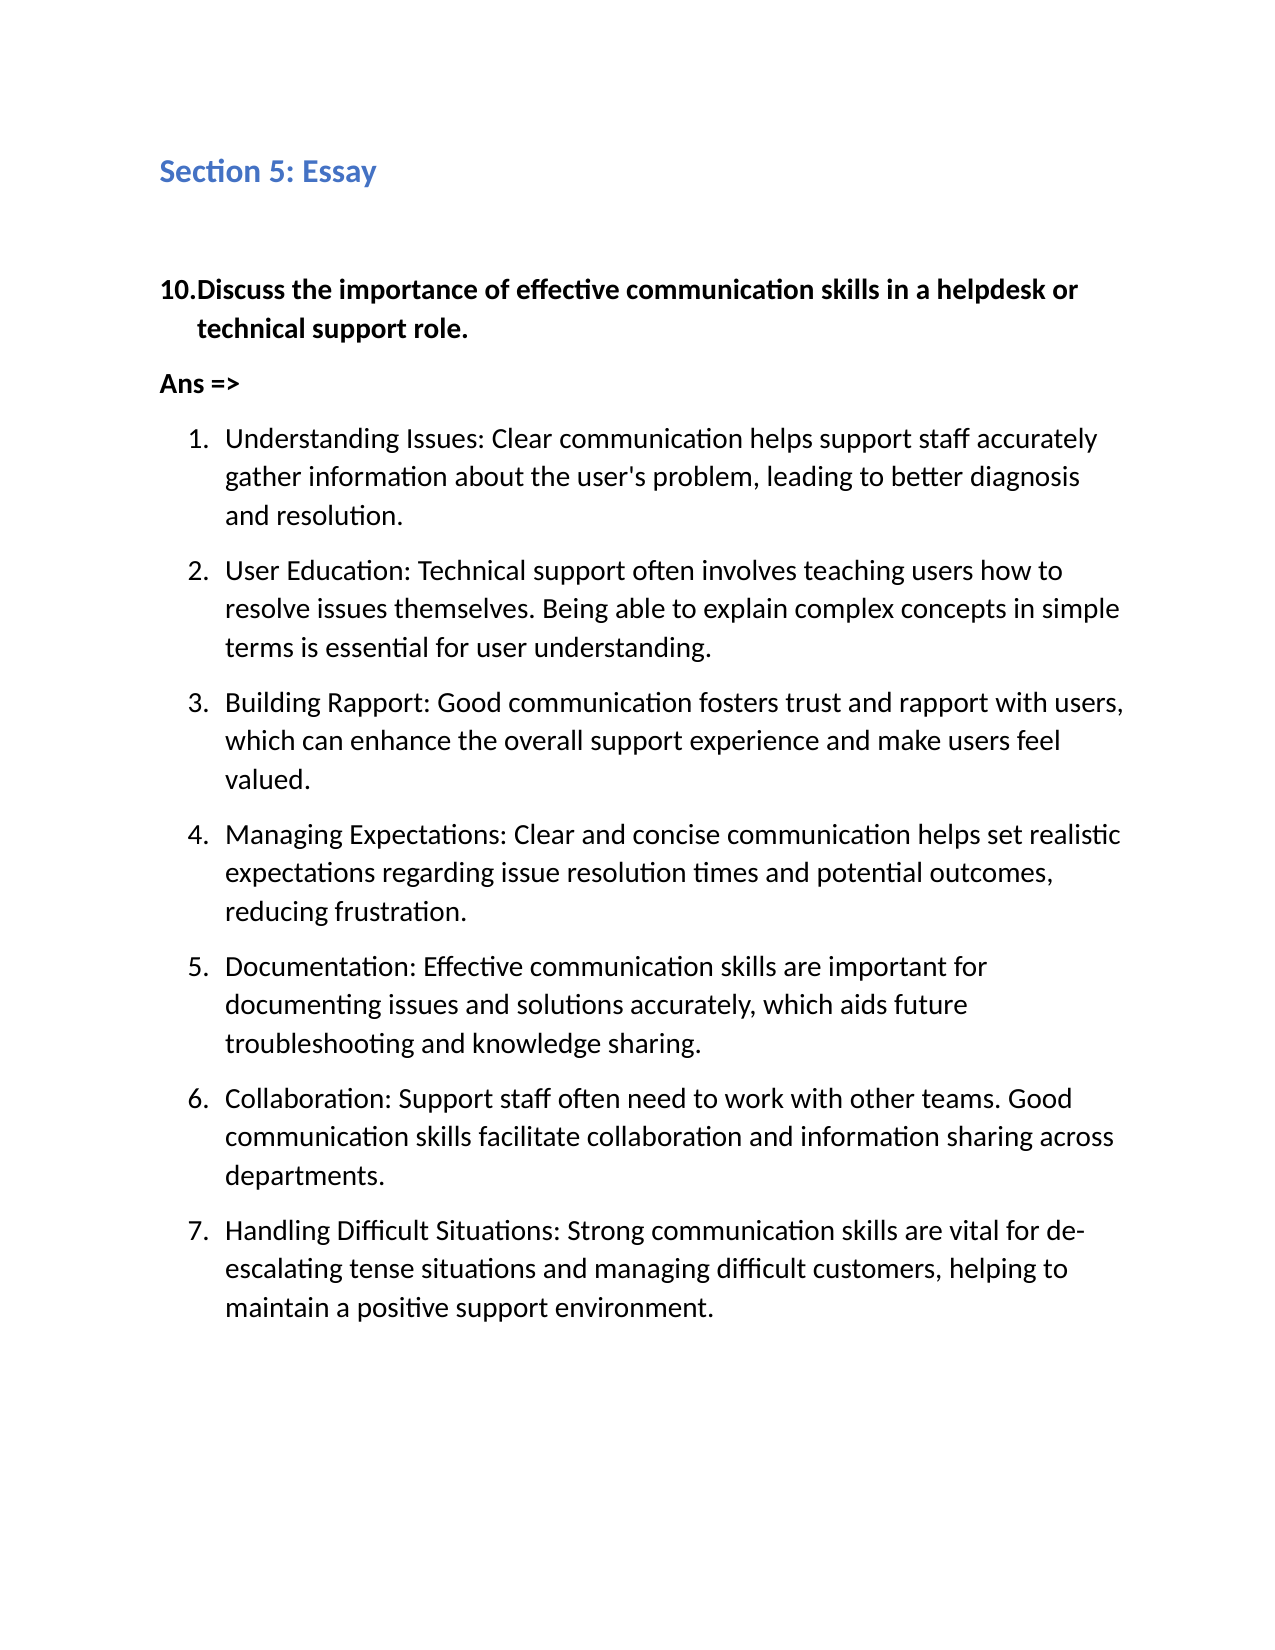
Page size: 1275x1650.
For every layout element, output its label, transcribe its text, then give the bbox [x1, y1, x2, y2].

list Building Rapport: Good communication fosters trust and rapport with users, which can enhance the overall support experience and make users feel valued. [187, 684, 1125, 796]
list Collaboration: Support staff often need to work with other teams. Good communication skills facilitate collaboration and information sharing across departments. [187, 1080, 1125, 1192]
list Discuss the importance of effective communication skills in a helpdesk or technical support role. [159, 271, 1125, 345]
text Section 5: Essay [159, 150, 1125, 191]
list Understanding Issues: Clear communication helps support staff accurately gather information about the user's problem, leading to better diagnosis and resolution. [187, 420, 1125, 532]
text Ans => [159, 365, 1125, 400]
list Managing Expectations: Clear and concise communication helps set realistic expectations regarding issue resolution times and potential outcomes, reducing frustration. [187, 816, 1125, 928]
list Handling Difficult Situations: Strong communication skills are vital for de-escalating tense situations and managing difficult customers, helping to maintain a positive support environment. [187, 1212, 1125, 1324]
list User Education: Technical support often involves teaching users how to resolve issues themselves. Being able to explain complex concepts in simple terms is essential for user understanding. [187, 552, 1125, 664]
list Documentation: Effective communication skills are important for documenting issues and solutions accurately, which aids future troubleshooting and knowledge sharing. [187, 948, 1125, 1060]
